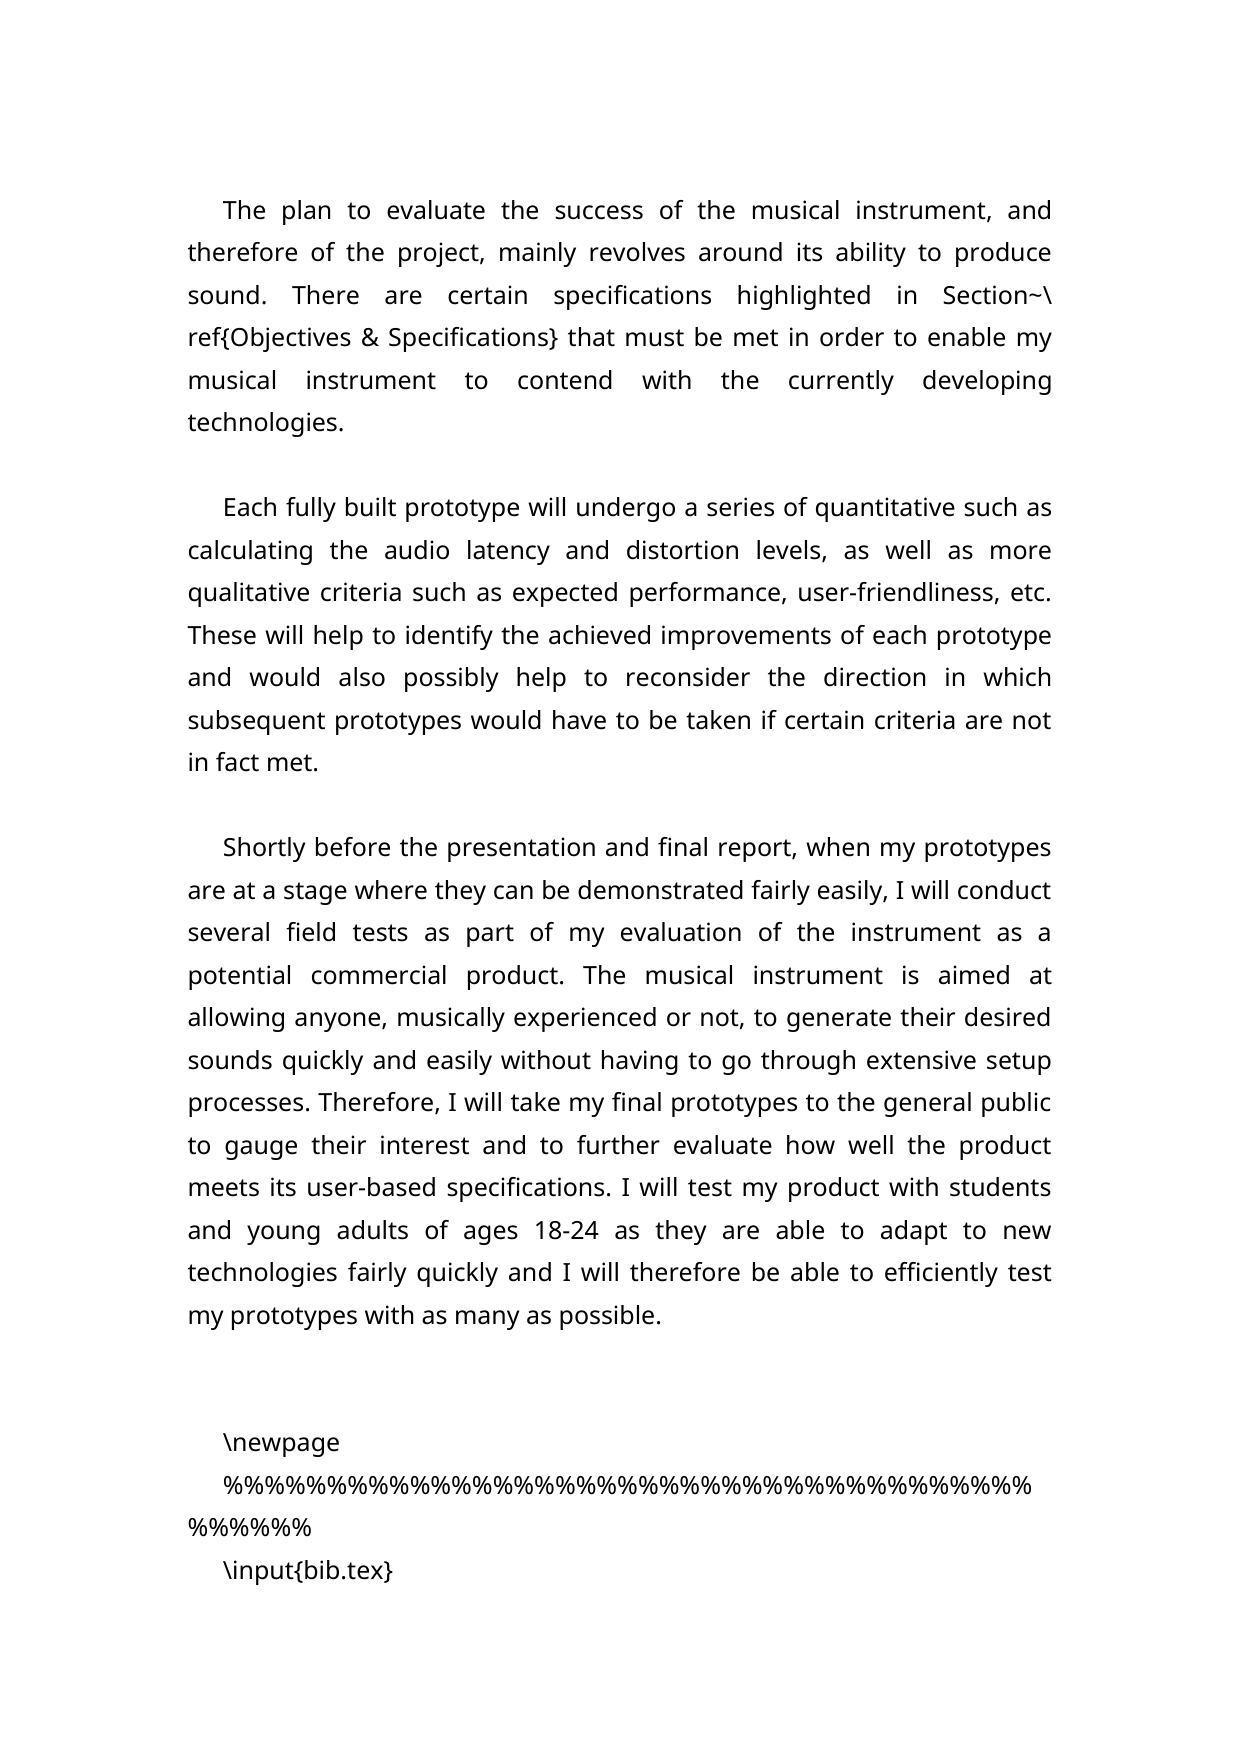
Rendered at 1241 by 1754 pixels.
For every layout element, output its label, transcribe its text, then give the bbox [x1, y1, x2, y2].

text \newpage [187, 1425, 1053, 1459]
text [187, 1467, 1053, 1544]
text Each fully built prototype will undergo a series of quantitative such as calculating the audio latency and distortion levels, as well as more qualitative criteria such as expected performance, user-friendliness, etc. These will help to identify the achieved improvements of each prototype and would also possibly help to reconsider the direction in which subsequent prototypes would have to be taken if certain criteria are not in fact met. [187, 490, 1053, 779]
text Shortly before the presentation and final report, when my prototypes are at a stage where they can be demonstrated fairly easily, I will conduct several field tests as part of my evaluation of the instrument as a potential commercial product. The musical instrument is aimed at allowing anyone, musically experienced or not, to generate their desired sounds quickly and easily without having to go through extensive setup processes. Therefore, I will take my final prototypes to the general public to gauge their interest and to further evaluate how well the product meets its user-based specifications. I will test my product with students and young adults of ages 18-24 as they are able to adapt to new technologies fairly quickly and I will therefore be able to efficiently test my prototypes with as many as possible. [187, 830, 1053, 1332]
text \input{bib.tex} [187, 1552, 1053, 1587]
text The plan to evaluate the success of the musical instrument, and therefore of the project, mainly revolves around its ability to produce sound. There are certain specifications highlighted in Section~\ref{Objectives & Specifications} that must be met in order to enable my musical instrument to contend with the currently developing technologies. [187, 192, 1053, 439]
